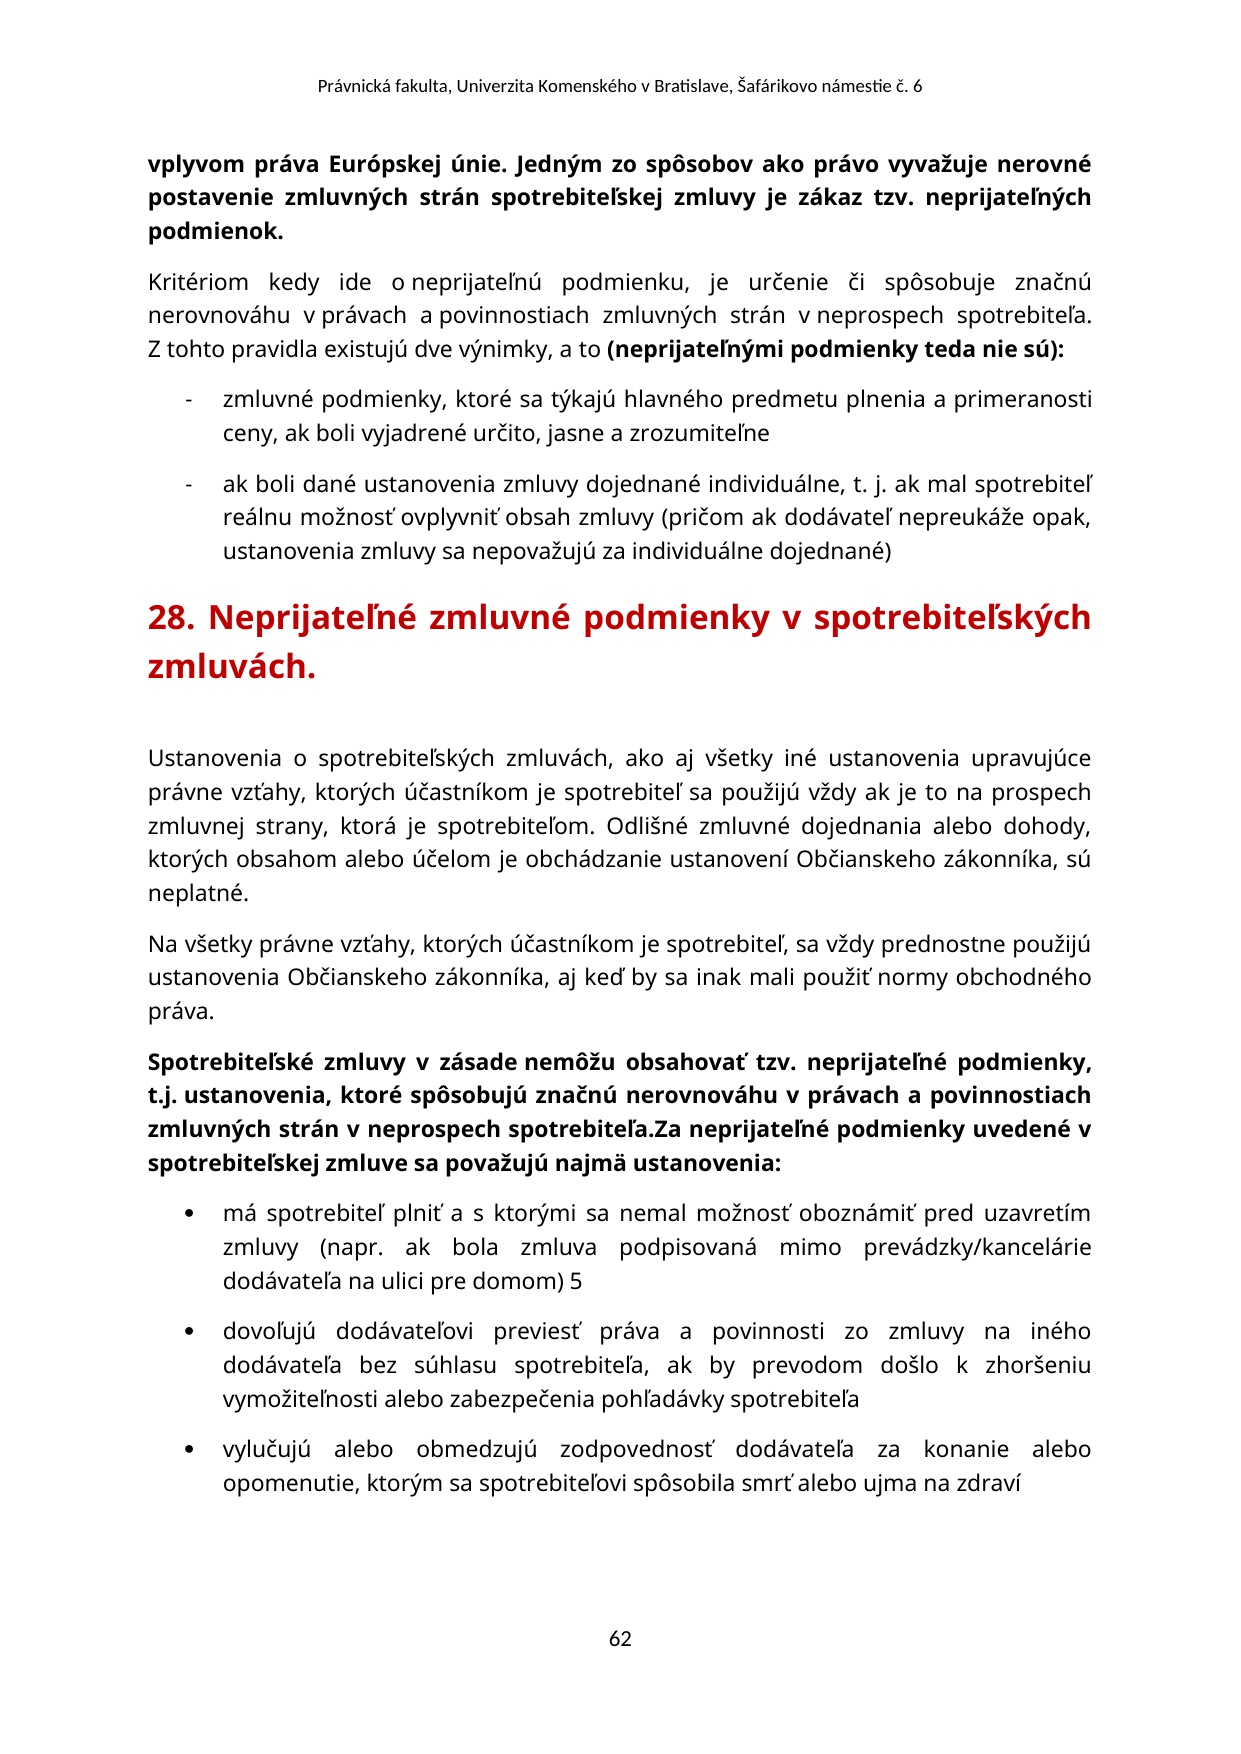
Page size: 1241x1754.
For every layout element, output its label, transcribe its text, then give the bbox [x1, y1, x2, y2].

list zmluvné podmienky, ktoré sa týkajú hlavného predmetu plnenia a primeranosti ceny, ak boli vyjadrené určito, jasne a zrozumiteľne [185, 383, 1093, 448]
text Ustanovenia o spotrebiteľských zmluvách, ako aj všetky iné ustanovenia upravujúce právne vzťahy, ktorých účastníkom je spotrebiteľ sa použijú vždy ak je to na prospech zmluvnej strany, ktorá je spotrebiteľom. Odlišné zmluvné dojednania alebo dohody, ktorých obsahom alebo účelom je obchádzanie ustanovení Občianskeho zákonníka, sú neplatné. [148, 742, 1093, 908]
text 28. Neprijateľné zmluvné podmienky v spotrebiteľských zmluvách. [148, 594, 1093, 688]
list vylučujú alebo obmedzujú zodpovednosť dodávateľa za konanie alebo opomenutie, ktorým sa spotrebiteľovi spôsobila smrť alebo ujma na zdraví [185, 1433, 1093, 1498]
list ak boli dané ustanovenia zmluvy dojednané individuálne, t. j. ak mal spotrebiteľ reálnu možnosť ovplyvniť obsah zmluvy (pričom ak dodávateľ nepreukáže opak, ustanovenia zmluvy sa nepovažujú za individuálne dojednané) [185, 468, 1093, 566]
text Kritériom kedy ide o neprijateľnú podmienku, je určenie či spôsobuje značnú nerovnováhu v právach a povinnostiach zmluvných strán v neprospech spotrebiteľa. Z tohto pravidla existujú dve výnimky, a to (neprijateľnými podmienky teda nie sú): [148, 266, 1093, 364]
text Spotrebiteľské zmluvy v zásade nemôžu obsahovať tzv. neprijateľné podmienky, t.j. ustanovenia, ktoré spôsobujú značnú nerovnováhu v právach a povinnostiach zmluvných strán v neprospech spotrebiteľa.Za neprijateľné podmienky uvedené v spotrebiteľskej zmluve sa považujú najmä ustanovenia: [148, 1046, 1093, 1178]
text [148, 148, 1093, 246]
list dovoľujú dodávateľovi previesť práva a povinnosti zo zmluvy na iného dodávateľa bez súhlasu spotrebiteľa, ak by prevodom došlo k zhoršeniu vymožiteľnosti alebo zabezpečenia pohľadávky spotrebiteľa [185, 1315, 1093, 1414]
text Na všetky právne vzťahy, ktorých účastníkom je spotrebiteľ, sa vždy prednostne použijú ustanovenia Občianskeho zákonníka, aj keď by sa inak mali použiť normy obchodného práva. [148, 928, 1093, 1026]
list má spotrebiteľ plniť a s ktorými sa nemal možnosť oboznámiť pred uzavretím zmluvy (napr. ak bola zmluva podpisovaná mimo prevádzky/kancelárie dodávateľa na ulici pre domom) 5 [185, 1197, 1093, 1296]
